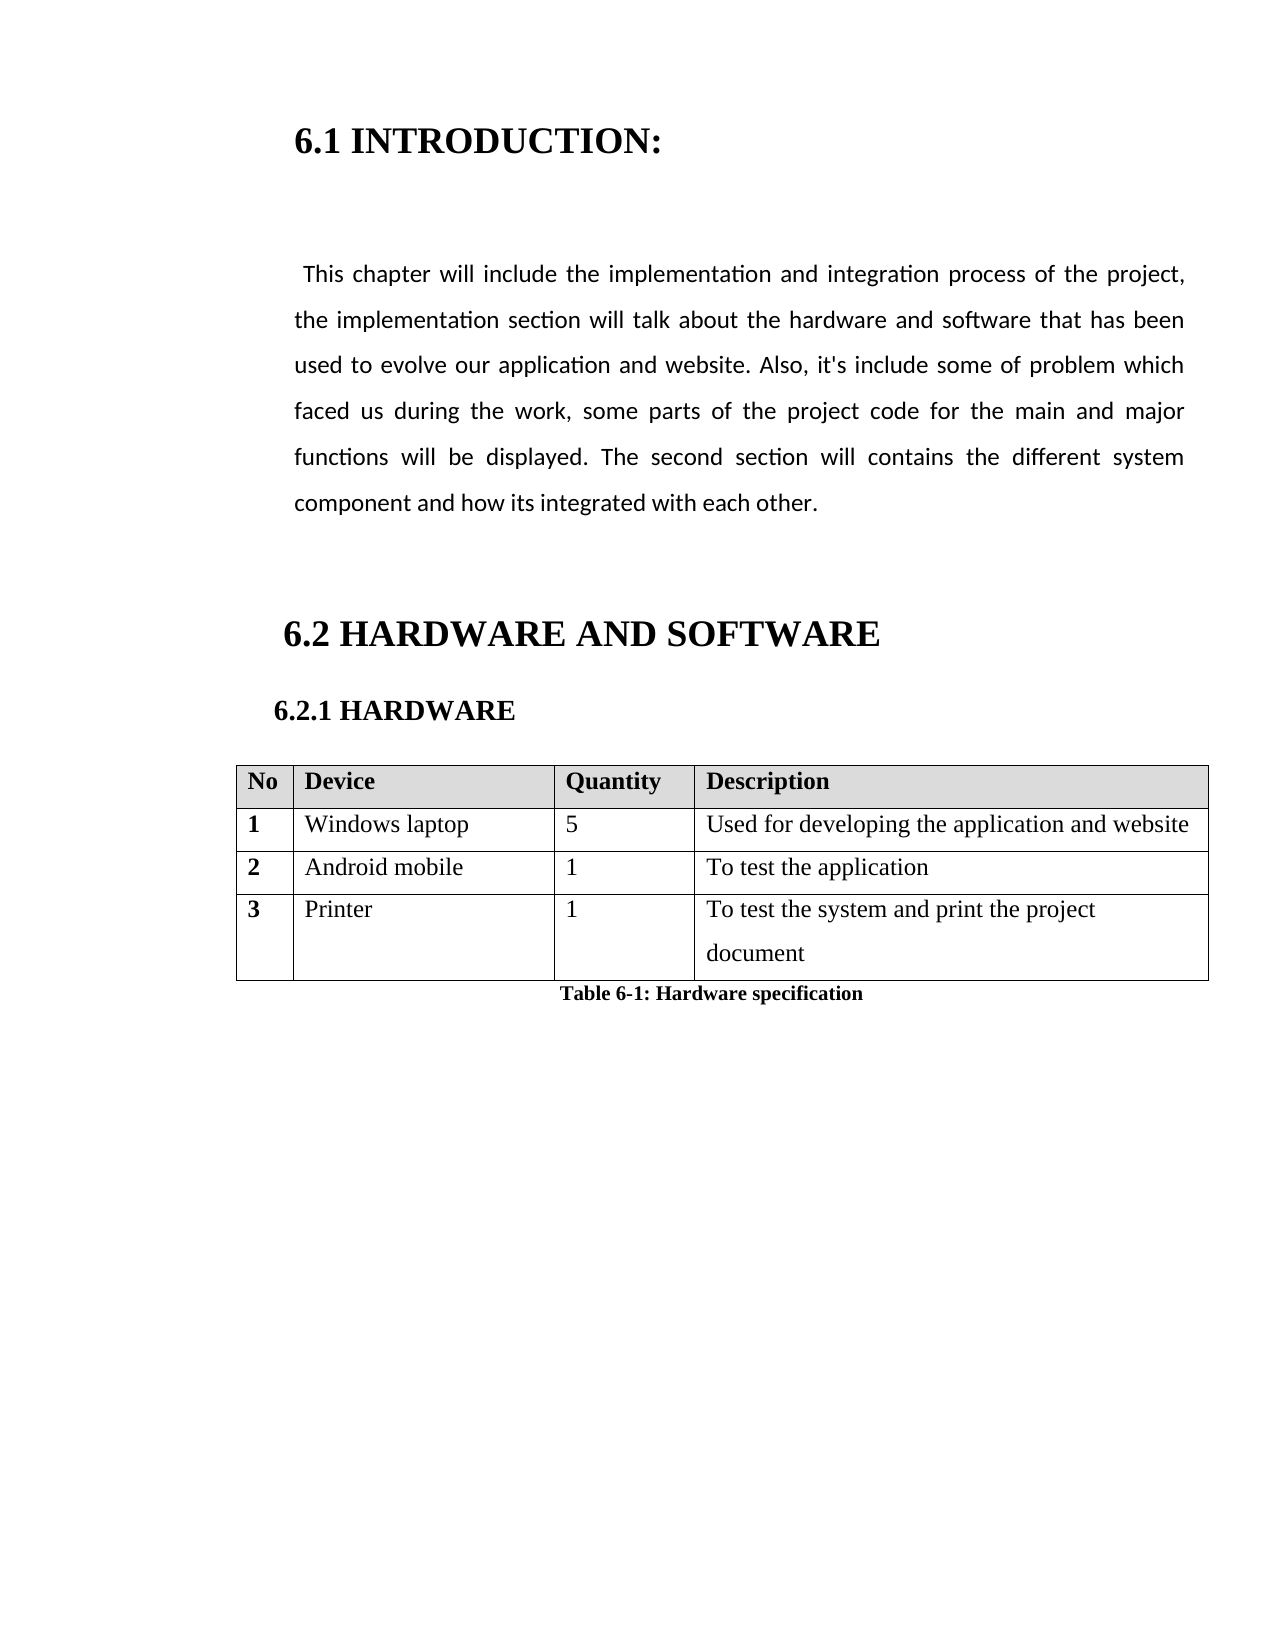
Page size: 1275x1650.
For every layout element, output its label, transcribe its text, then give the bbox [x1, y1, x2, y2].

table_cell 1 [555, 852, 694, 893]
table_cell To test the application [695, 852, 1208, 893]
table_cell 3 [237, 895, 293, 979]
table_cell 1 [237, 809, 293, 851]
table_cell Windows laptop [294, 809, 554, 851]
text This chapter will include the implementation and integration process of the project, the implementation section will talk about the hardware and software that has been used to evolve our application and website. Also, it's include some of problem which faced us during the work, some parts of the project code for the main and major functions will be displayed. The second section will contains the different system component and how its integrated with each other. [294, 258, 1186, 517]
table_cell 2 [237, 852, 293, 893]
text 6.2 HARDWARE AND SOFTWARE [236, 612, 1186, 655]
table_header No [237, 766, 293, 808]
text Table 6-1: Hardware specification [236, 981, 1186, 1004]
table_cell Printer [294, 895, 554, 979]
table_header Device [294, 766, 554, 808]
text 6.2.1 HARDWARE [236, 693, 1186, 726]
table_cell Android mobile [294, 852, 554, 893]
table_cell Used for developing the application and website [695, 809, 1208, 851]
table_header Quantity [555, 766, 694, 808]
table_header Description [695, 766, 1208, 808]
table_cell 1 [555, 895, 694, 979]
table_cell To test the system and print the project document [695, 895, 1208, 979]
text 6.1 INTRODUCTION: [294, 118, 1186, 161]
table_cell 5 [555, 809, 694, 851]
